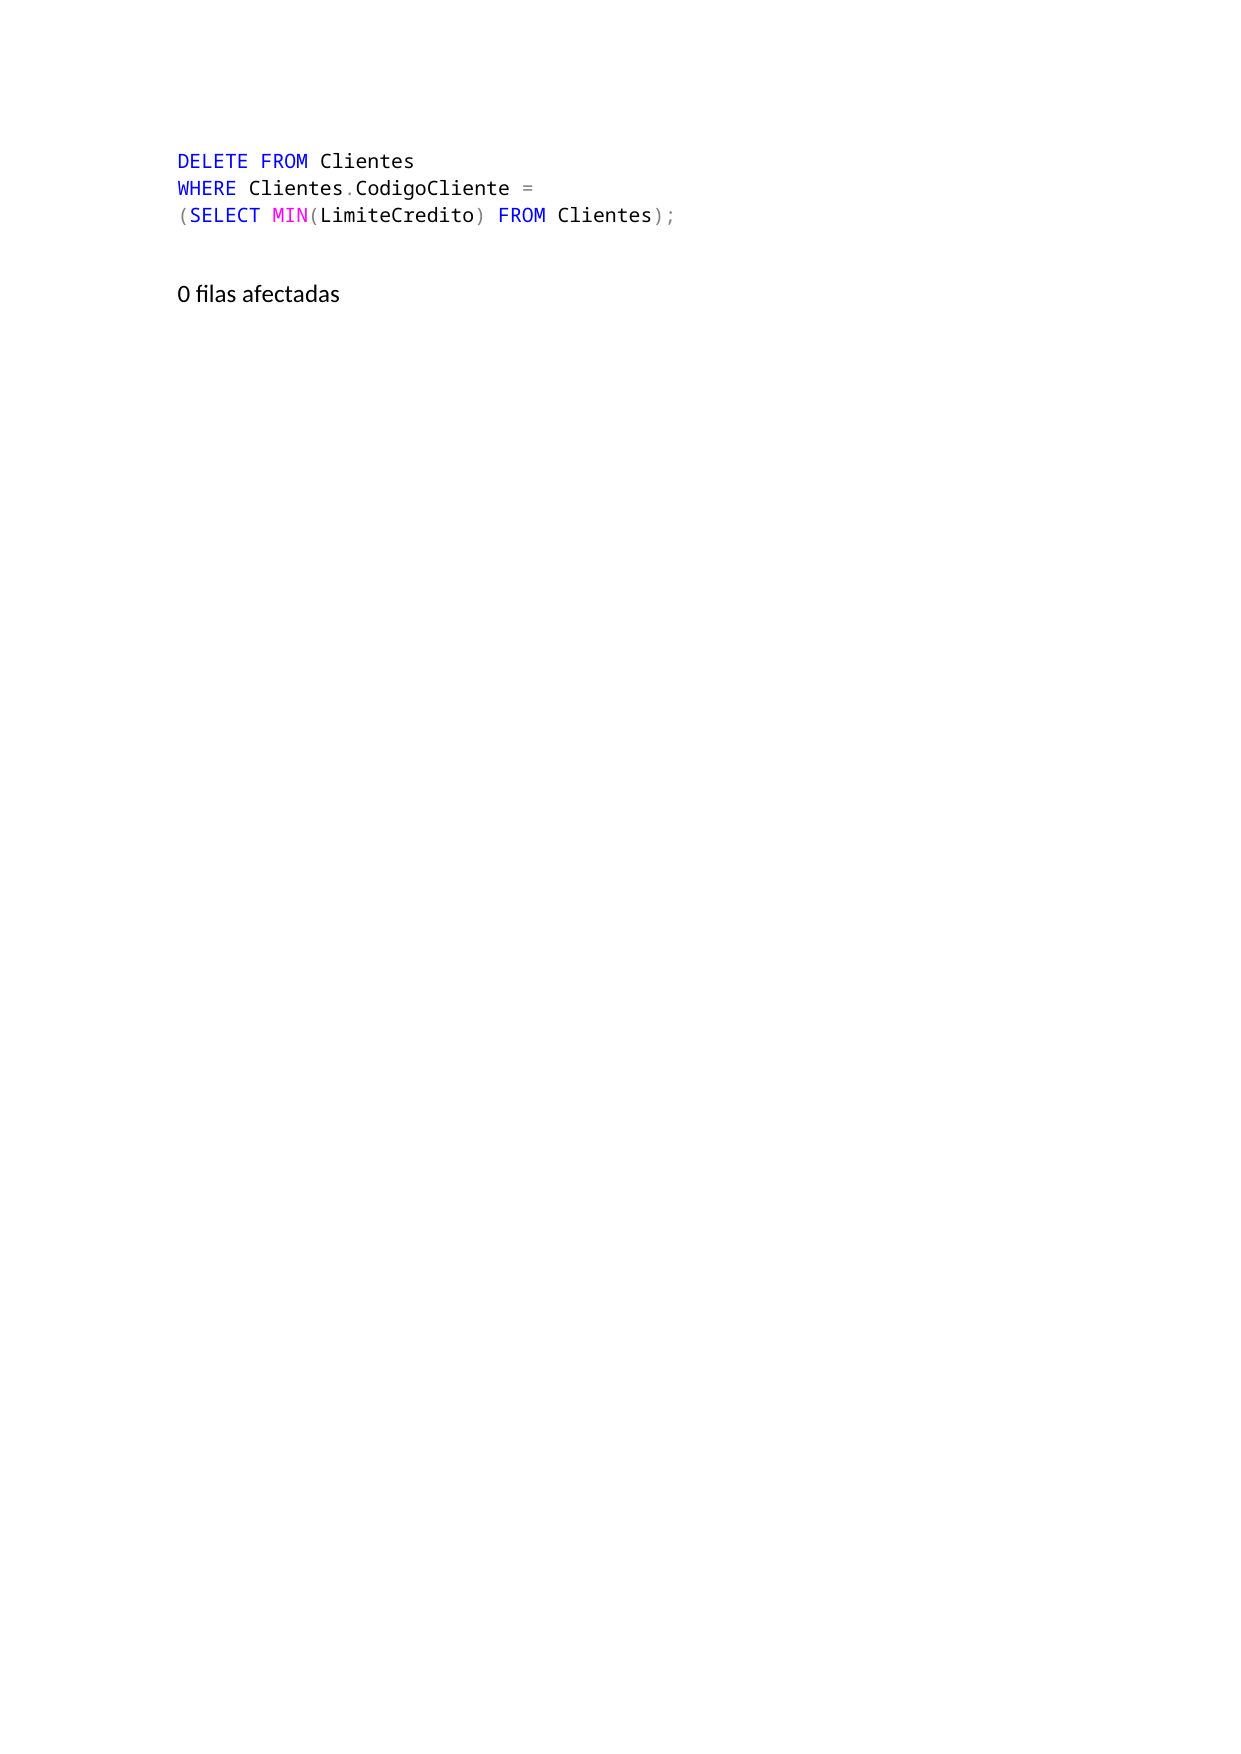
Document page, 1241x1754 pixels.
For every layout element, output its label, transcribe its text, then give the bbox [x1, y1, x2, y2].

text 0 filas afectadas [177, 278, 1063, 309]
text (SELECT MIN(LimiteCredito) FROM Clientes); [177, 202, 1063, 228]
text WHERE Clientes.CodigoCliente = [177, 174, 1063, 202]
text DELETE FROM Clientes [177, 148, 1063, 174]
